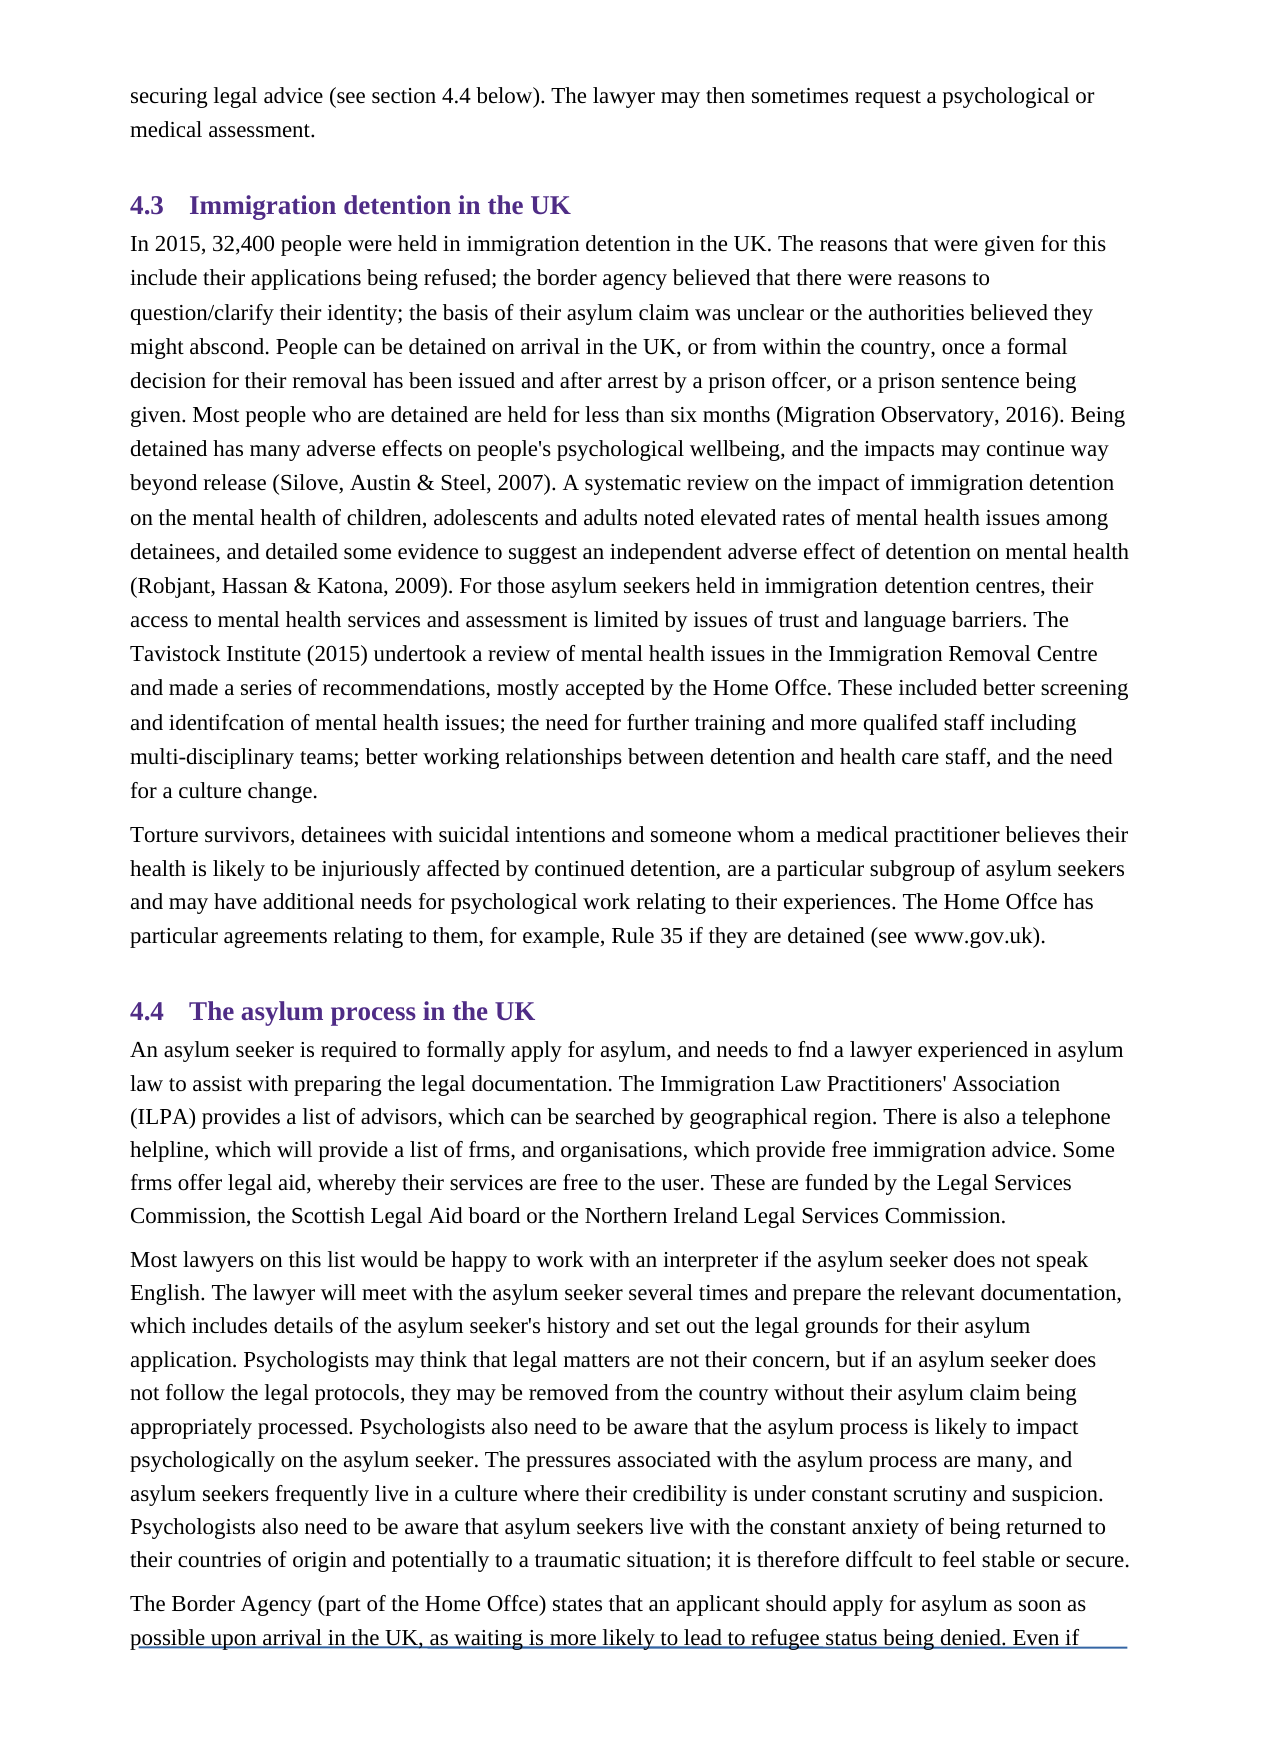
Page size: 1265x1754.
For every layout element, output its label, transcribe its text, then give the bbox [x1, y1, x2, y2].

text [130, 1590, 1132, 1650]
text In 2015, 32,400 people were held in immigration detention in the UK. The reasons that were given for this include their applications being refused; the border agency believed that there were reasons to question/clarify their identity; the basis of their asylum claim was unclear or the authorities believed they might abscond. People can be detained on arrival in the UK, or from within the country, once a formal decision for their removal has been issued and after arrest by a prison offcer, or a prison sentence being given. Most people who are detained are held for less than six months (Migration Observatory, 2016). Being detained has many adverse effects on people's psychological wellbeing, and the impacts may continue way beyond release (Silove, Austin & Steel, 2007). A systematic review on the impact of immigration detention on the mental health of children, adolescents and adults noted elevated rates of mental health issues among detainees, and detailed some evidence to suggest an independent adverse effect of detention on mental health (Robjant, Hassan & Katona, 2009). For those asylum seekers held in immigration detention centres, their access to mental health services and assessment is limited by issues of trust and language barriers. The Tavistock Institute (2015) undertook a review of mental health issues in the Immigration Removal Centre and made a series of recommendations, mostly accepted by the Home Offce. These included better screening and identifcation of mental health issues; the need for further training and more qualifed staff including multi-disciplinary teams; better working relationships between detention and health care staff, and the need for a culture change. [130, 230, 1132, 803]
text Most lawyers on this list would be happy to work with an interpreter if the asylum seeker does not speak English. The lawyer will meet with the asylum seeker several times and prepare the relevant documentation, which includes details of the asylum seeker's history and set out the legal grounds for their asylum application. Psychologists may think that legal matters are not their concern, but if an asylum seeker does not follow the legal protocols, they may be removed from the country without their asylum claim being appropriately processed. Psychologists also need to be aware that the asylum process is likely to impact psychologically on the asylum seeker. The pressures associated with the asylum process are many, and asylum seekers frequently live in a culture where their credibility is under constant scrutiny and suspicion. Psychologists also need to be aware that asylum seekers live with the constant anxiety of being returned to their countries of origin and potentially to a traumatic situation; it is therefore diffcult to feel stable or secure. [130, 1246, 1132, 1573]
list Immigration detention in the UK [130, 189, 1132, 220]
text Torture survivors, detainees with suicidal intentions and someone whom a medical practitioner believes their health is likely to be injuriously affected by continued detention, are a particular subgroup of asylum seekers and may have additional needs for psychological work relating to their experiences. The Home Offce has particular agreements relating to them, for example, Rule 35 if they are detained (see www.gov.uk). [130, 822, 1132, 948]
list The asylum process in the UK [130, 995, 1132, 1026]
text An asylum seeker is required to formally apply for asylum, and needs to fnd a lawyer experienced in asylum law to assist with preparing the legal documentation. The Immigration Law Practitioners' Association (ILPA) provides a list of advisors, which can be searched by geographical region. There is also a telephone helpline, which will provide a list of frms, and organisations, which provide free immigration advice. Some frms offer legal aid, whereby their services are free to the user. These are funded by the Legal Services Commission, the Scottish Legal Aid board or the Northern Ireland Legal Services Commission. [130, 1036, 1132, 1228]
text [130, 82, 1132, 142]
